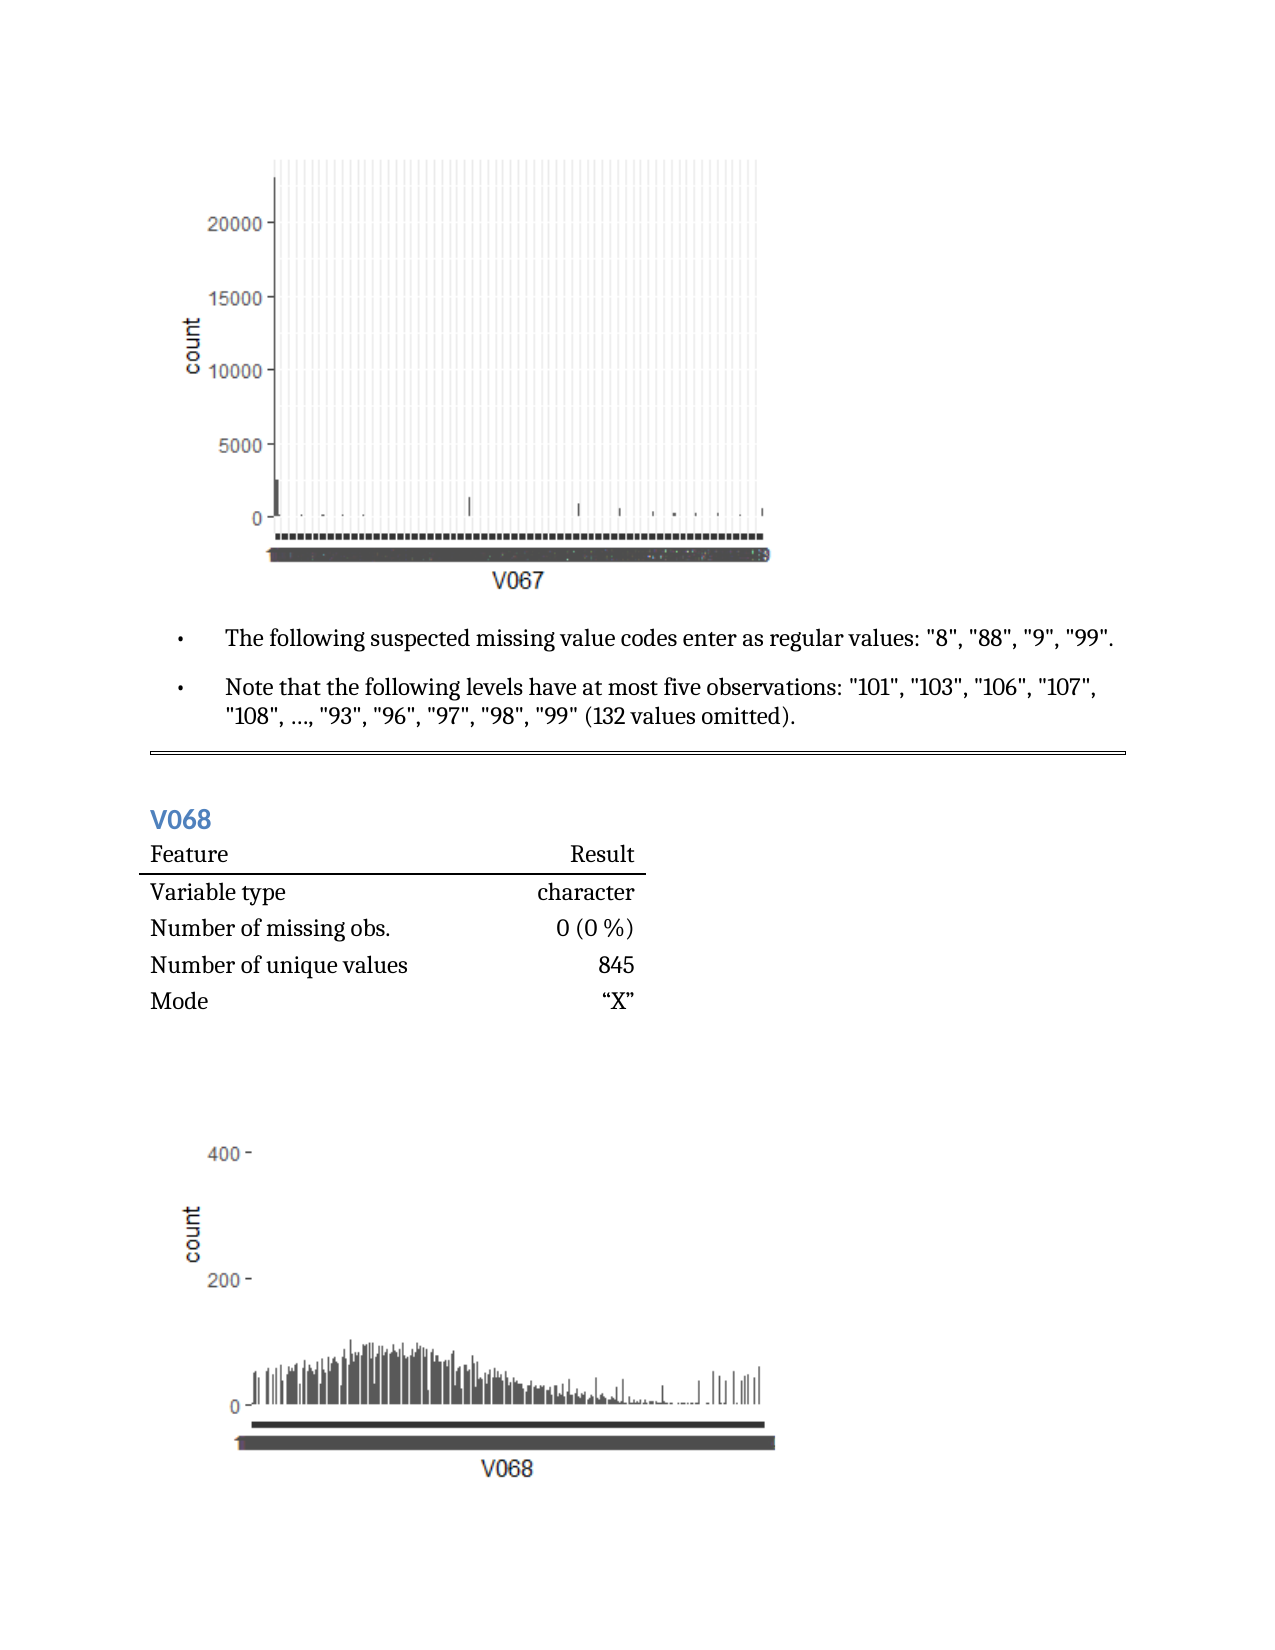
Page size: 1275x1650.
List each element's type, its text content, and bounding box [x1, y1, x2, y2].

list The following suspected missing value codes enter as regular values: "8", "88", "9", "99". [175, 623, 1125, 652]
table_cell character [486, 875, 646, 911]
table_header Result [486, 837, 646, 873]
table_cell 845 [486, 947, 646, 983]
picture [168, 150, 776, 605]
table_cell Mode [139, 983, 486, 1019]
table_cell 0 (0 %) [486, 911, 646, 947]
list Note that the following levels have at most five observations: "101", "103", "106", "107", "108", …, "93", "96", "97", "98", "99" (132 values omitted). [175, 673, 1125, 731]
picture [168, 1038, 776, 1493]
table_cell “X” [486, 983, 646, 1019]
subtitle V068 [150, 801, 1125, 837]
table_header Feature [139, 837, 486, 873]
table_cell Variable type [139, 875, 486, 911]
table_cell Number of unique values [139, 947, 486, 983]
table_cell Number of missing obs. [139, 911, 486, 947]
